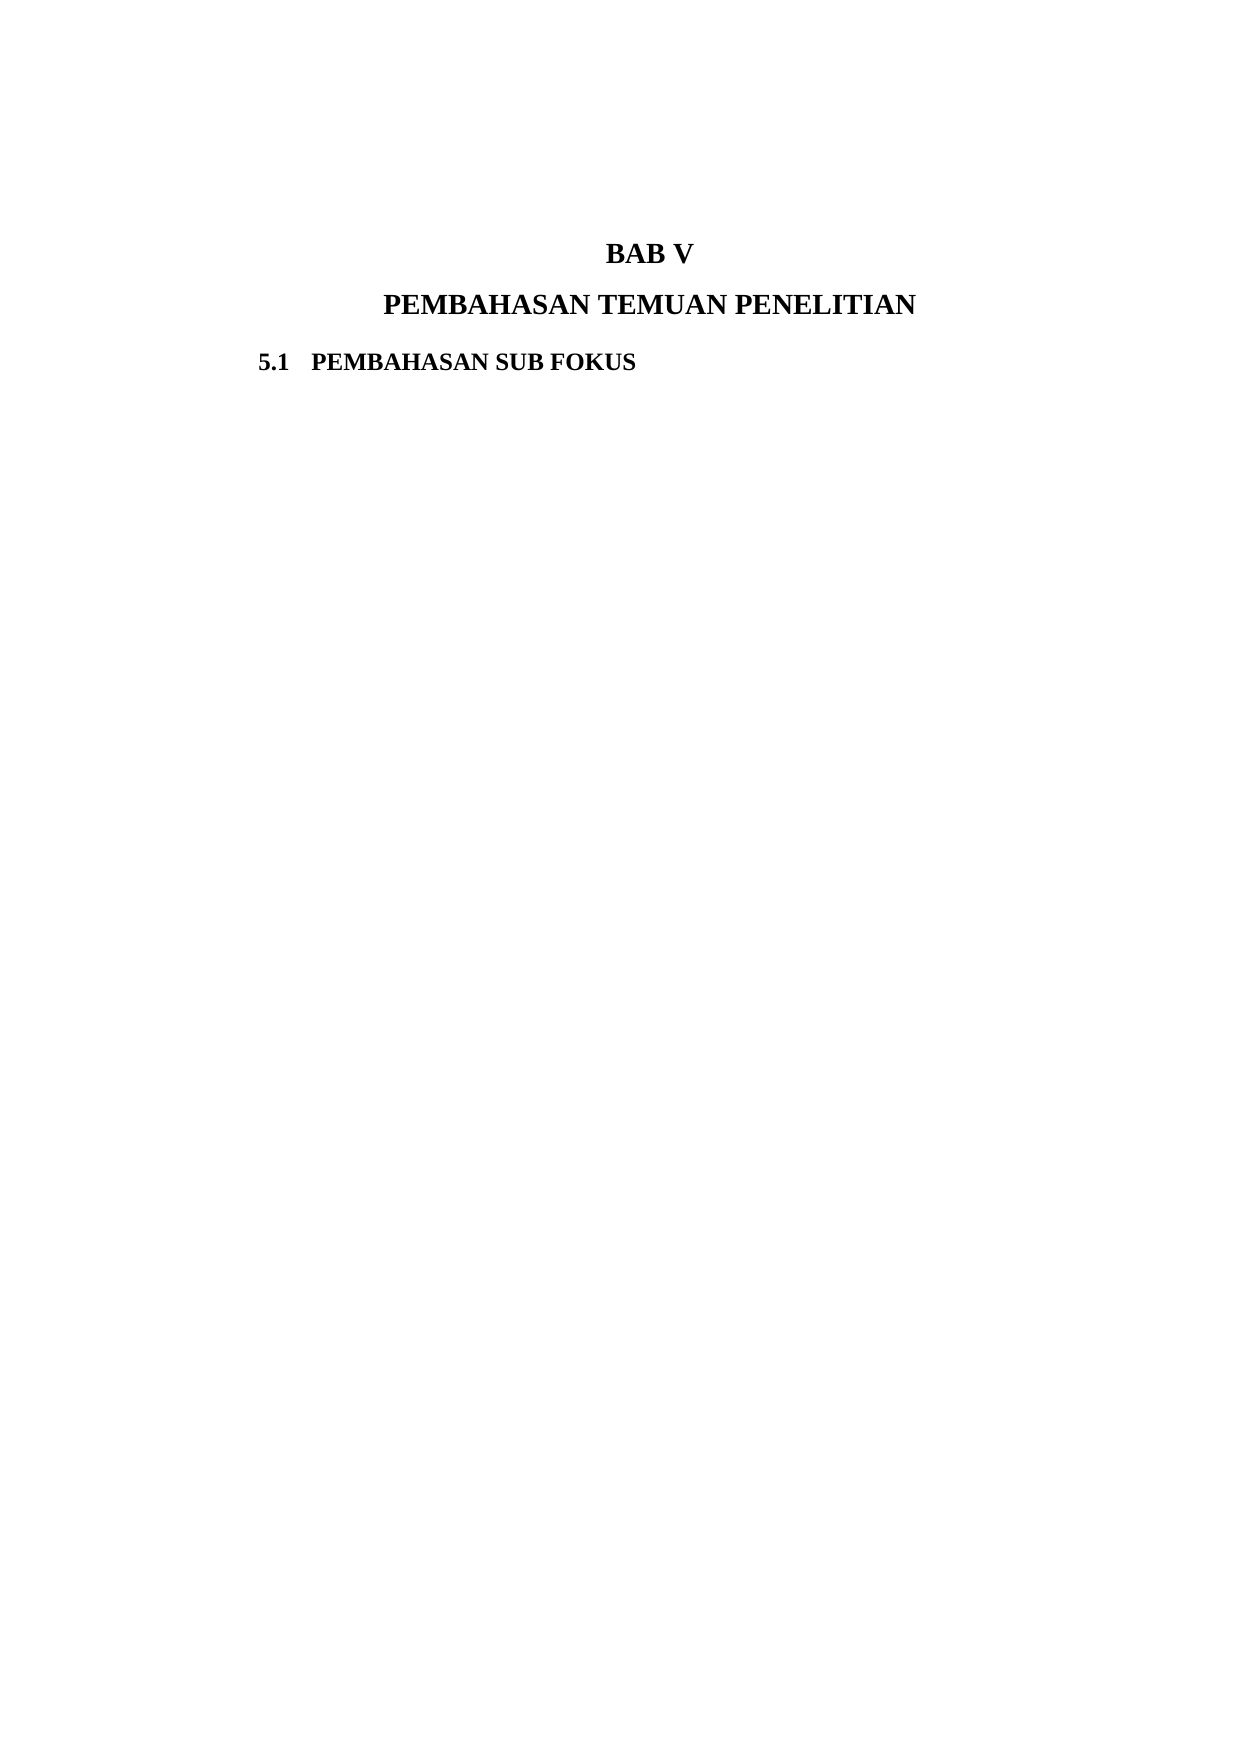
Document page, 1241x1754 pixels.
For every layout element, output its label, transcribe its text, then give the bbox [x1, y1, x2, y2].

subtitle BAB V [236, 236, 1063, 270]
subtitle PEMBAHASAN SUB FOKUS [274, 347, 1063, 375]
subtitle PEMBAHASAN TEMUAN PENELITIAN [236, 287, 1063, 321]
